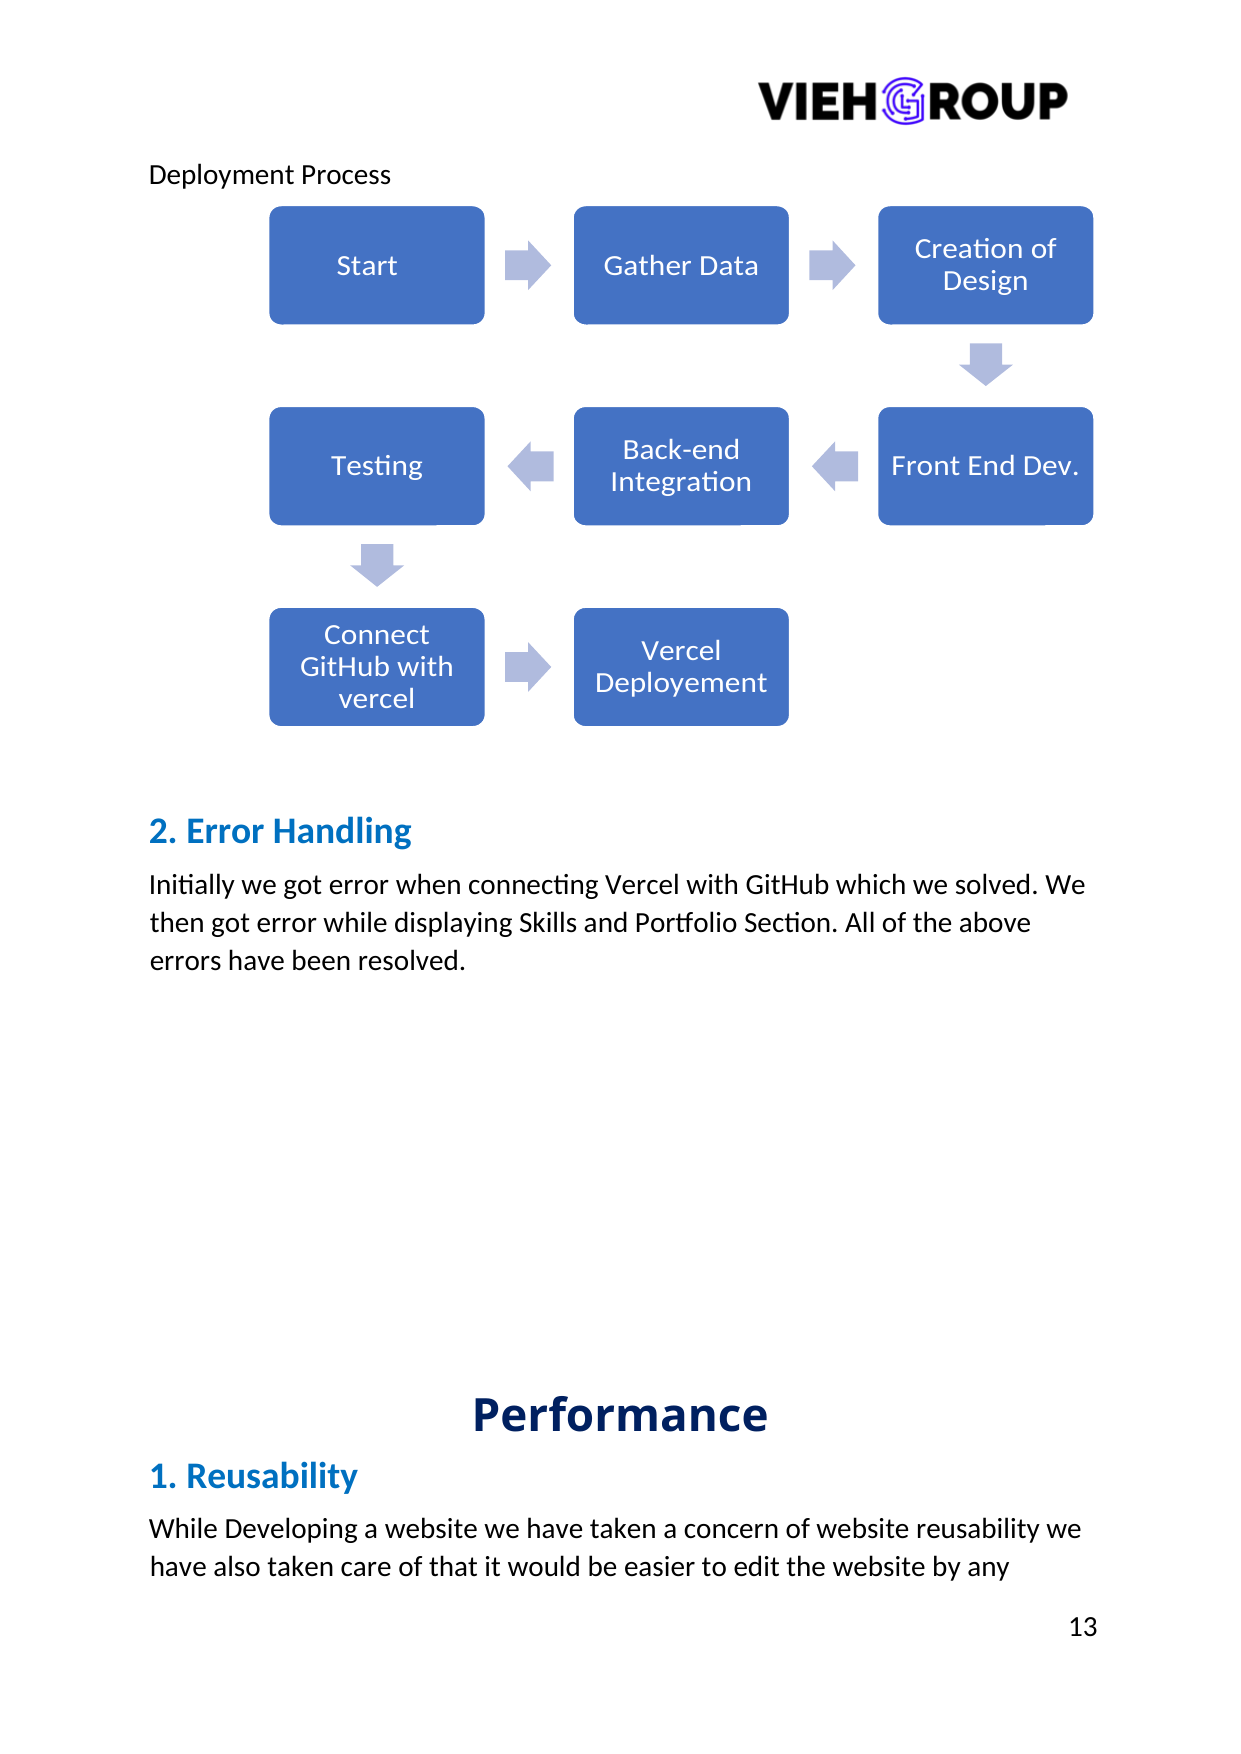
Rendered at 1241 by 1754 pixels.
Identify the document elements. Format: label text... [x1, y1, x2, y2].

picture [743, 73, 1090, 127]
text Deployment Process [148, 156, 1092, 191]
subtitle 1. Reusability [148, 1452, 1097, 1498]
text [148, 1510, 1092, 1584]
subtitle Performance [150, 1383, 1090, 1445]
text Initially we got error when connecting Vercel with GitHub which we solved. We then got error while displaying Skills and Portfolio Section. All of the above errors have been resolved. [148, 866, 1092, 977]
subtitle 2. Error Handling [148, 807, 1097, 853]
